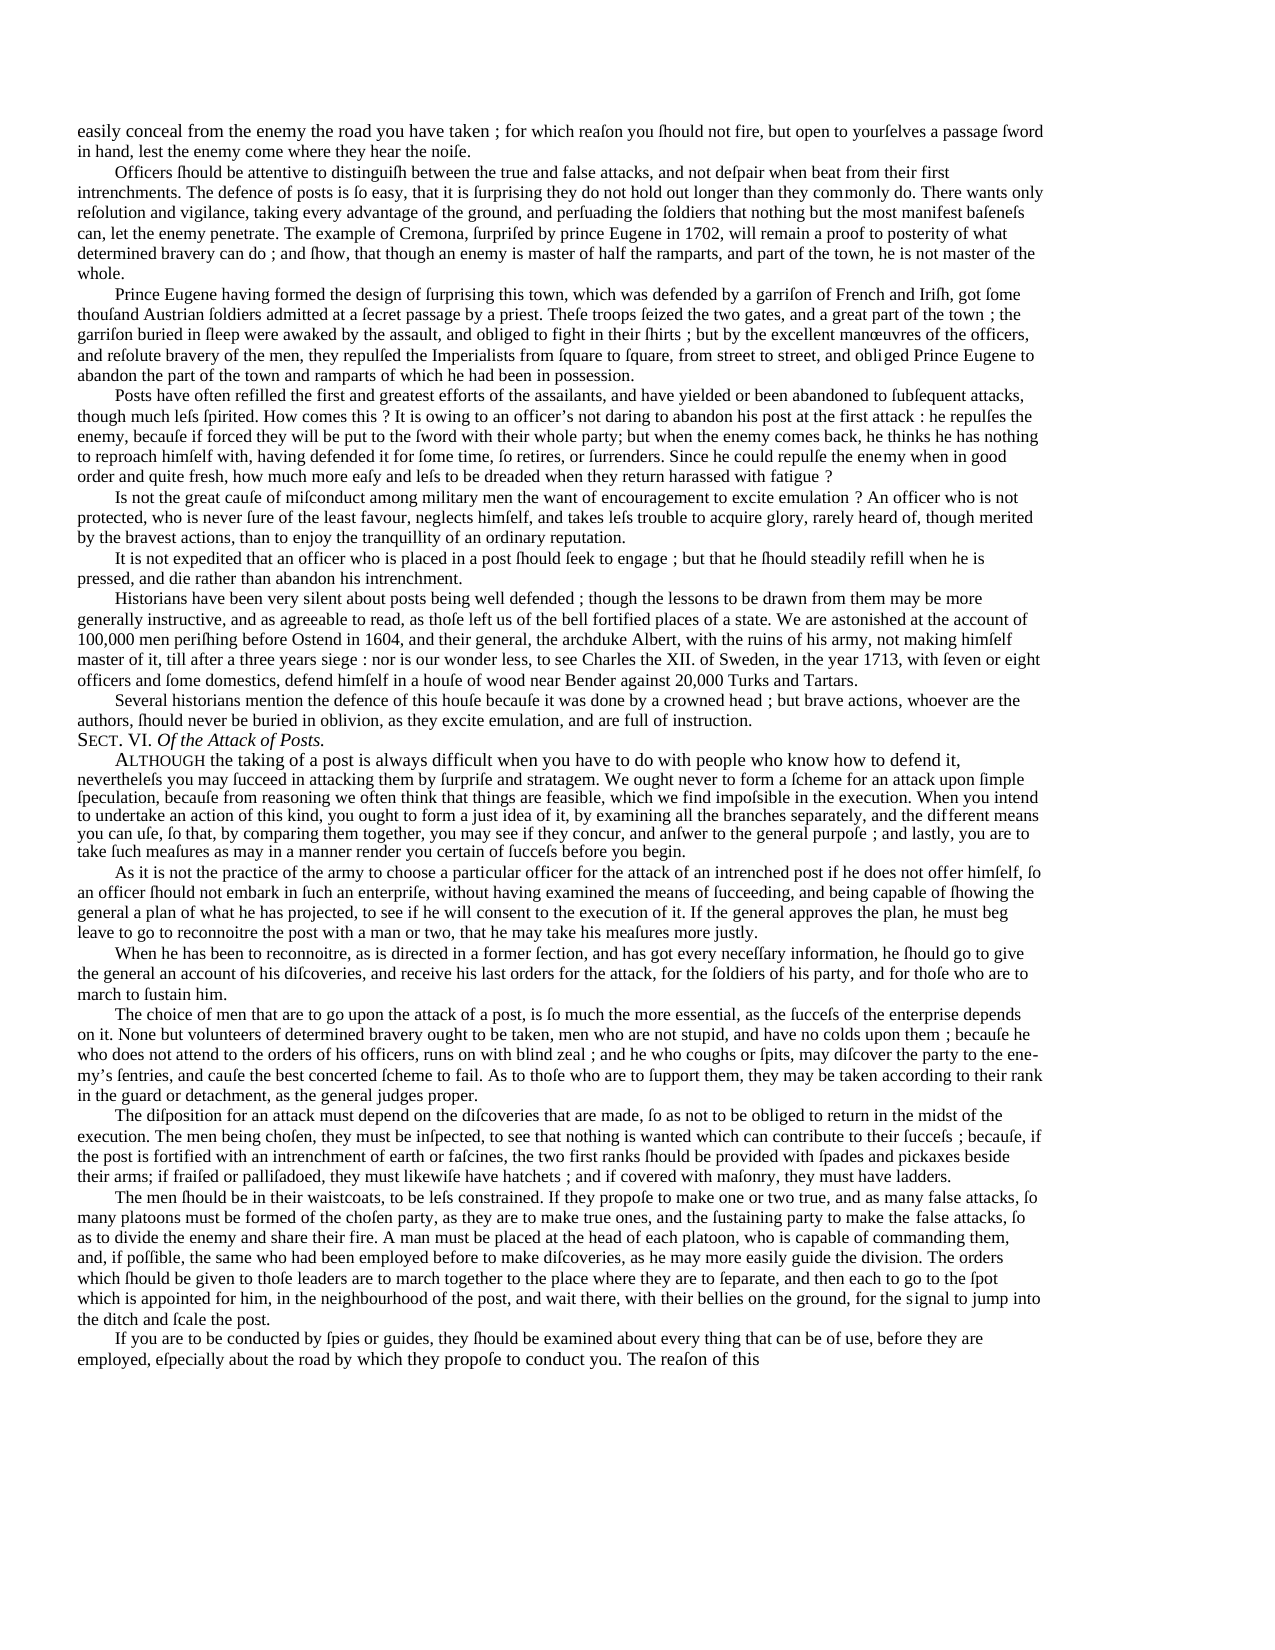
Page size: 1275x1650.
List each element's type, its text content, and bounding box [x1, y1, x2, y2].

text Officers ſhould be attentive to distinguiſh between the true and false attacks, and not deſpair when beat from their first intrenchments. The defence of posts is ſo easy, that it is ſurprising they do not hold out longer than they commonly do. There wants only reſolution and vigilance, taking every advantage of the ground, and perſuading the ſoldiers that nothing but the most manifest baſeneſs can, let the enemy penetrate. The example of Cremona, ſurpriſed by prince Eugene in 1702, will remain a proof to posterity of what determined bravery can do ; and ſhow, that though an enemy is master of half the ramparts, and part of the town, he is not master of the whole. [77, 162, 1044, 283]
text Sect. VI. Of the Attack of Posts. [77, 730, 1044, 751]
text The men ſhould be in their waistcoats, to be leſs constrained. If they propoſe to make one or two true, and as many false attacks, ſo many platoons must be formed of the choſen party, as they are to make true ones, and the ſustaining party to make the false attacks, ſo as to divide the enemy and share their fire. A man must be placed at the head of each platoon, who is capable of commanding them, and, if poſſible, the same who had been employed before to make diſcoveries, as he may more easily guide the division. The orders which ſhould be given to thoſe leaders are to march together to the place where they are to ſeparate, and then each to go to the ſpot which is appointed for him, in the neighbourhood of the post, and wait there, with their bellies on the ground, for the signal to jump into the ditch and ſcale the post. [77, 1186, 1044, 1329]
text Historians have been very silent about posts being well defended ; though the lessons to be drawn from them may be more generally instructive, and as agreeable to read, as thoſe left us of the bell fortified places of a state. We are astonished at the account of 100,000 men periſhing before Ostend in 1604, and their general, the archduke Albert, with the ruins of his army, not making himſelf master of it, till after a three years siege : nor is our wonder less, to see Charles the XII. of Sweden, in the year 1713, with ſeven or eight officers and ſome domestics, defend himſelf in a houſe of wood near Bender against 20,000 Turks and Tartars. [77, 588, 1044, 690]
text Is not the great cauſe of miſconduct among military men the want of encouragement to excite emulation ? An officer who is not protected, who is never ſure of the least favour, neglects himſelf, and takes leſs trouble to acquire glory, rarely heard of, though merited by the bravest actions, than to enjoy the tranquillity of an ordinary reputation. [77, 487, 1044, 548]
text It is not expedited that an officer who is placed in a post ſhould ſeek to engage ; but that he ſhould steadily refill when he is pressed, and die rather than abandon his intrenchment. [77, 548, 1044, 588]
text Several historians mention the defence of this houſe becauſe it was done by a crowned head ; but brave actions, whoever are the authors, ſhould never be buried in oblivion, as they excite emulation, and are full of instruction. [77, 690, 1044, 730]
text Although the taking of a post is always difficult when you have to do with people who know how to defend it, nevertheleſs you may ſucceed in attacking them by ſurpriſe and stratagem. We ought never to form a ſcheme for an attack upon ſimple ſpeculation, becauſe from reasoning we often think that things are feasible, which we find impoſsible in the execution. When you intend to undertake an action of this kind, you ought to form a just idea of it, by examining all the branches separately, and the different means you can uſe, ſo that, by comparing them together, you may see if they concur, and anſwer to the general purpoſe ; and lastly, you are to take ſuch meaſures as may in a manner render you certain of ſucceſs before you begin. [77, 751, 1044, 861]
text If you are to be conducted by ſpies or guides, they ſhould be examined about every thing that can be of use, before they are employed, eſpecially about the road by which they propoſe to conduct you. The reaſon of this [77, 1329, 1044, 1369]
text When he has been to reconnoitre, as is directed in a former ſection, and has got every neceſſary information, he ſhould go to give the general an account of his diſcoveries, and receive his last orders for the attack, for the ſoldiers of his party, and for thoſe who are to march to ſustain him. [77, 943, 1044, 1004]
text Posts have often refilled the first and greatest efforts of the assailants, and have yielded or been abandoned to ſubſequent attacks, though much leſs ſpirited. How comes this ? It is owing to an officer’s not daring to abandon his post at the first attack : he repulſes the enemy, becauſe if forced they will be put to the ſword with their whole party; but when the enemy comes back, he thinks he has nothing to reproach himſelf with, having defended it for ſome time, ſo retires, or ſurrenders. Since he could repulſe the enemy when in good order and quite fresh, how much more eaſy and leſs to be dreaded when they return harassed with fatigue ? [77, 385, 1044, 487]
text The diſposition for an attack must depend on the diſcoveries that are made, ſo as not to be obliged to return in the midst of the execution. The men being choſen, they must be inſpected, to see that nothing is wanted which can contribute to their ſucceſs ; becauſe, if the post is fortified with an intrenchment of earth or faſcines, the two first ranks ſhould be provided with ſpades and pickaxes beside their arms; if fraiſed or palliſadoed, they must likewiſe have hatchets ; and if covered with maſonry, they must have ladders. [77, 1105, 1044, 1186]
text The choice of men that are to go upon the attack of a post, is ſo much the more essential, as the ſucceſs of the enterprise depends on it. None but volunteers of determined bravery ought to be taken, men who are not stupid, and have no colds upon them ; becauſe he who does not attend to the orders of his officers, runs on with blind zeal ; and he who coughs or ſpits, may diſcover the party to the enemy’s ſentries, and cauſe the best concerted ſcheme to fail. As to thoſe who are to ſupport them, they may be taken according to their rank in the guard or detachment, as the general judges proper. [77, 1004, 1044, 1105]
text easily conceal from the enemy the road you have taken ; for which reaſon you ſhould not fire, but open to yourſelves a passage ſword in hand, lest the enemy come where they hear the noiſe. [77, 120, 1044, 162]
text Prince Eugene having formed the design of ſurprising this town, which was defended by a garriſon of French and Iriſh, got ſome thouſand Austrian ſoldiers admitted at a ſecret passage by a priest. Theſe troops ſeized the two gates, and a great part of the town ; the garriſon buried in ſleep were awaked by the assault, and obliged to fight in their ſhirts ; but by the excellent manœuvres of the officers, and reſolute bravery of the men, they repulſed the Imperialists from ſquare to ſquare, from street to street, and obliged Prince Eugene to abandon the part of the town and ramparts of which he had been in possession. [77, 283, 1044, 385]
text As it is not the practice of the army to choose a particular officer for the attack of an intrenched post if he does not offer himſelf, ſo an officer ſhould not embark in ſuch an enterpriſe, without having examined the means of ſucceeding, and being capable of ſhowing the general a plan of what he has projected, to see if he will consent to the execution of it. If the general approves the plan, he must beg leave to go to reconnoitre the post with a man or two, that he may take his meaſures more justly. [77, 861, 1044, 943]
